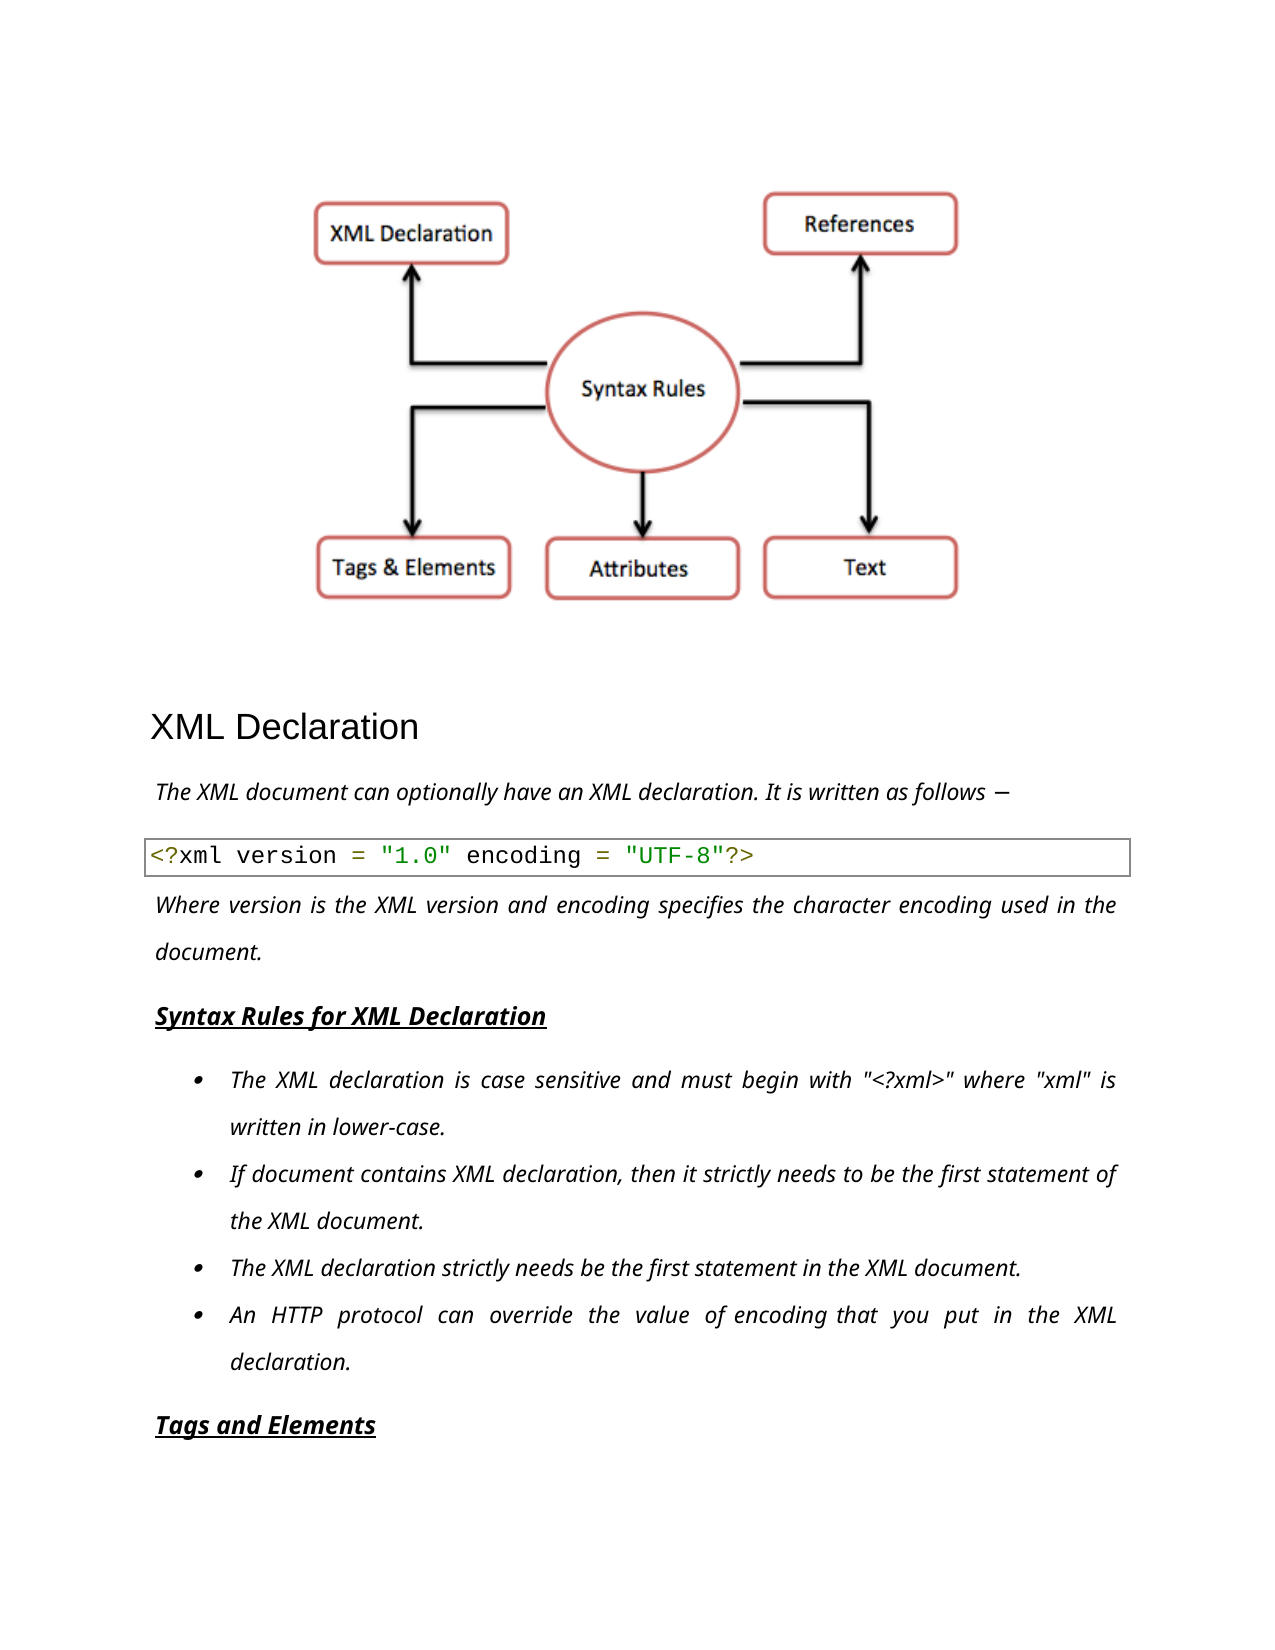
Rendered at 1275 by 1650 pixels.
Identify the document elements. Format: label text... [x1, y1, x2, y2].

text Tags and Elements [155, 1407, 1120, 1441]
subtitle XML Declaration [150, 705, 1125, 747]
text <?xml version = "1.0" encoding = "UTF-8"?> [146, 840, 1129, 875]
text Syntax Rules for XML Declaration [155, 998, 1120, 1032]
text Where version is the XML version and encoding specifies the character encoding used in the document. [155, 889, 1120, 967]
list The XML declaration is case sensitive and must begin with "<?xml>" where "xml" is written in lower-case. [192, 1064, 1120, 1142]
list An HTTP protocol can override the value of encoding that you put in the XML declaration. [192, 1298, 1120, 1377]
list The XML declaration strictly needs be the first statement in the XML document. [192, 1252, 1120, 1283]
list If document contains XML declaration, then it strictly needs to be the first statement of the XML document. [192, 1158, 1120, 1236]
picture [303, 150, 972, 624]
text The XML document can optionally have an XML declaration. It is written as follows − [155, 776, 1120, 808]
